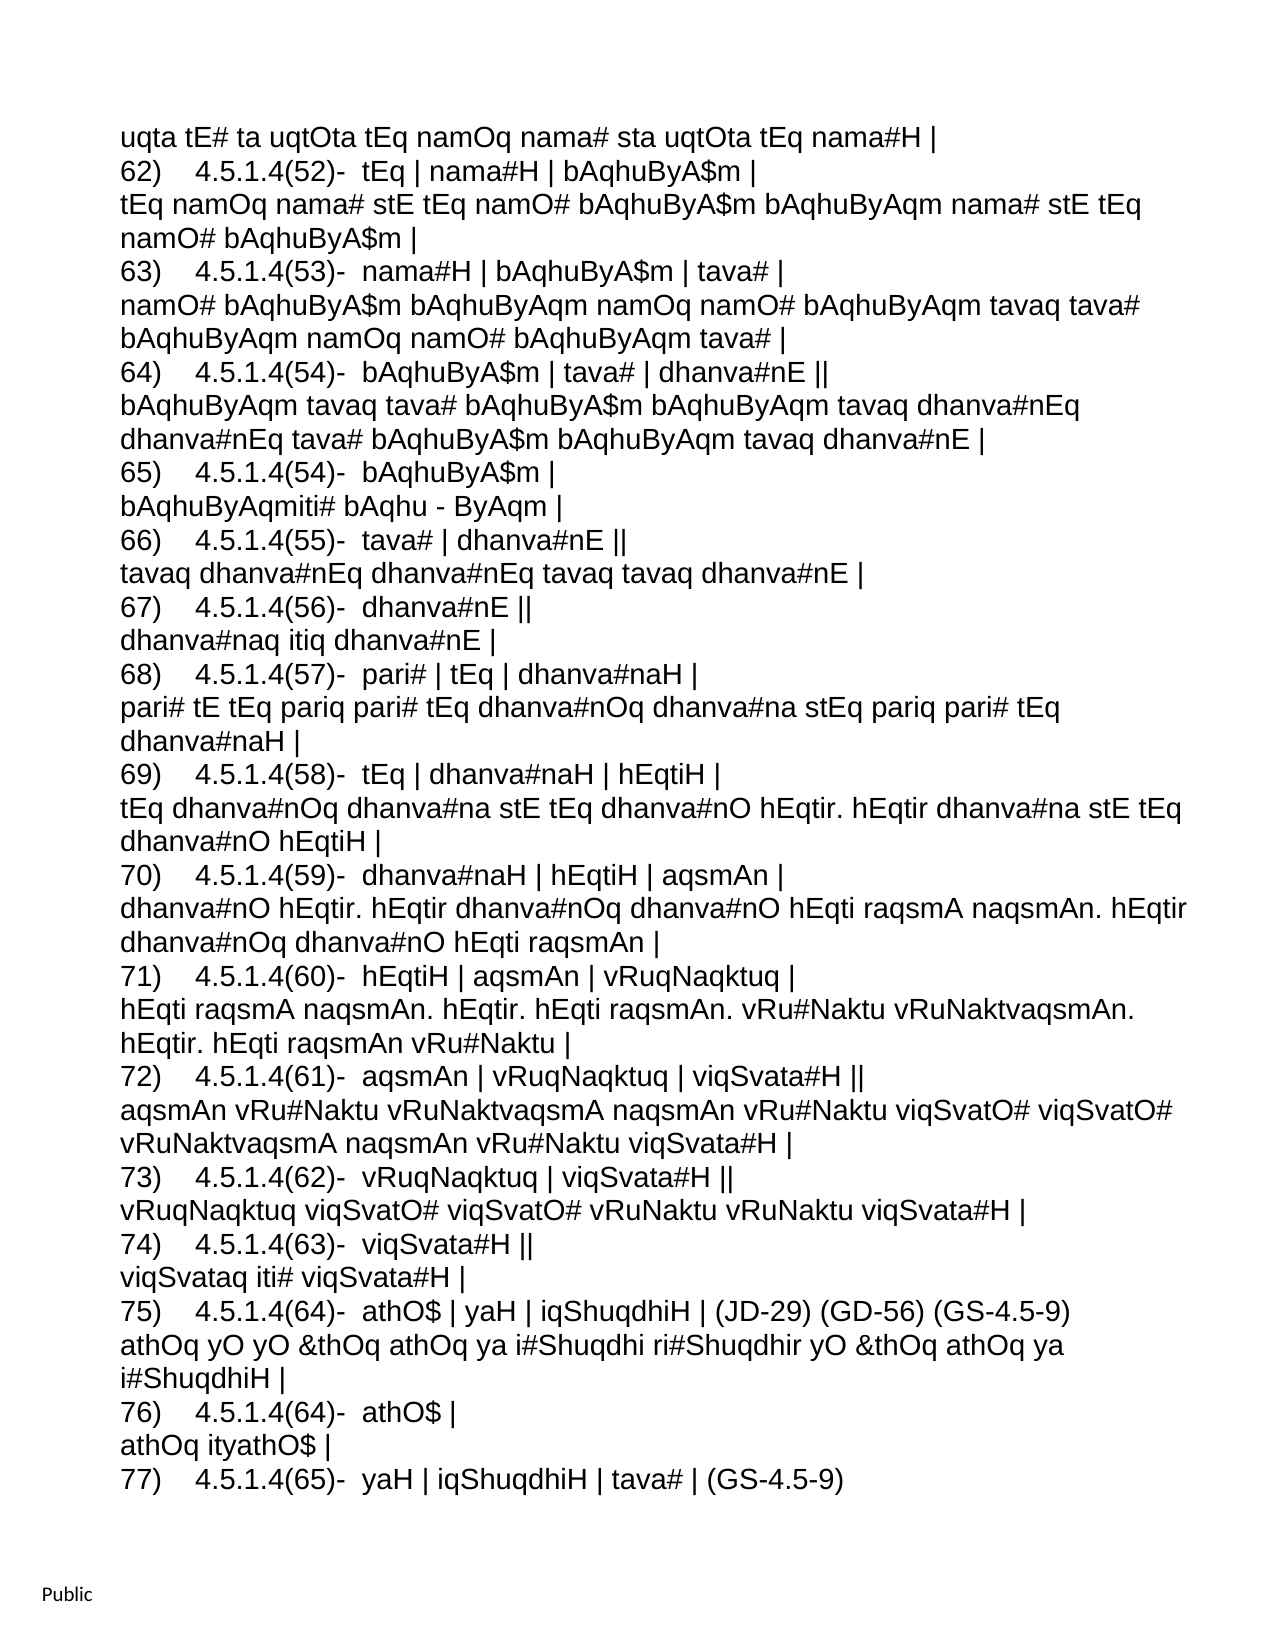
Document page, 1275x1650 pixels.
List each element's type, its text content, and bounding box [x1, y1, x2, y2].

text 62) 4.5.1.4(52)- tEq | nama#H | bAqhuByA$m | [120, 153, 1200, 187]
text 77) 4.5.1.4(65)- yaH | iqShuqdhiH | tava# | (GS-4.5-9) [120, 1462, 1200, 1495]
text dhanva#naq itiq dhanva#nE | [120, 623, 1200, 657]
text 70) 4.5.1.4(59)- dhanva#naH | hEqtiH | aqsmAn | [120, 858, 1200, 891]
text 68) 4.5.1.4(57)- pari# | tEq | dhanva#naH | [120, 657, 1200, 690]
text 73) 4.5.1.4(62)- vRuqNaqktuq | viqSvata#H || [120, 1160, 1200, 1193]
text 64) 4.5.1.4(54)- bAqhuByA$m | tava# | dhanva#nE || [120, 355, 1200, 388]
text 67) 4.5.1.4(56)- dhanva#nE || [120, 589, 1200, 623]
text 71) 4.5.1.4(60)- hEqtiH | aqsmAn | vRuqNaqktuq | [120, 958, 1200, 992]
text pari# tE tEq pariq pari# tEq dhanva#nOq dhanva#na stEq pariq pari# tEq dhanva#naH | [120, 690, 1200, 757]
text 76) 4.5.1.4(64)- athO$ | [120, 1394, 1200, 1428]
text 72) 4.5.1.4(61)- aqsmAn | vRuqNaqktuq | viqSvata#H || [120, 1059, 1200, 1093]
text tavaq dhanva#nEq dhanva#nEq tavaq tavaq dhanva#nE | [120, 556, 1200, 589]
text viqSvataq iti# viqSvata#H | [120, 1260, 1200, 1294]
text tEq namOq nama# stE tEq namO# bAqhuByA$m bAqhuByAqm nama# stE tEq namO# bAqhuByA$m | [120, 187, 1200, 254]
text 69) 4.5.1.4(58)- tEq | dhanva#naH | hEqtiH | [120, 757, 1200, 791]
text 66) 4.5.1.4(55)- tava# | dhanva#nE || [120, 522, 1200, 556]
text 65) 4.5.1.4(54)- bAqhuByA$m | [120, 455, 1200, 489]
text bAqhuByAqm tavaq tava# bAqhuByA$m bAqhuByAqm tavaq dhanva#nEq dhanva#nEq tava# bAqhuByA$m bAqhuByAqm tavaq dhanva#nE | [120, 388, 1200, 455]
text bAqhuByAqmiti# bAqhu - ByAqm | [120, 489, 1200, 522]
text athOq ityathO$ | [120, 1428, 1200, 1462]
text 74) 4.5.1.4(63)- viqSvata#H || [120, 1227, 1200, 1260]
text tEq dhanva#nOq dhanva#na stE tEq dhanva#nO hEqtir. hEqtir dhanva#na stE tEq dhanva#nO hEqtiH | [120, 791, 1200, 858]
text namO# bAqhuByA$m bAqhuByAqm namOq namO# bAqhuByAqm tavaq tava# bAqhuByAqm namOq namO# bAqhuByAqm tava# | [120, 288, 1200, 355]
text vRuqNaqktuq viqSvatO# viqSvatO# vRuNaktu vRuNaktu viqSvata#H | [120, 1193, 1200, 1227]
text 63) 4.5.1.4(53)- nama#H | bAqhuByA$m | tava# | [120, 254, 1200, 288]
text uqta tE# ta uqtOta tEq namOq nama# sta uqtOta tEq nama#H | [120, 120, 1200, 153]
text 75) 4.5.1.4(64)- athO$ | yaH | iqShuqdhiH | (JD-29) (GD-56) (GS-4.5-9) [120, 1294, 1200, 1327]
text hEqti raqsmA naqsmAn. hEqtir. hEqti raqsmAn. vRu#Naktu vRuNaktvaqsmAn. hEqtir. hEqti raqsmAn vRu#Naktu | [120, 992, 1200, 1059]
text aqsmAn vRu#Naktu vRuNaktvaqsmA naqsmAn vRu#Naktu viqSvatO# viqSvatO# vRuNaktvaqsmA naqsmAn vRu#Naktu viqSvata#H | [120, 1093, 1200, 1160]
text athOq yO yO &thOq athOq ya i#Shuqdhi ri#Shuqdhir yO &thOq athOq ya i#ShuqdhiH | [120, 1327, 1200, 1394]
text dhanva#nO hEqtir. hEqtir dhanva#nOq dhanva#nO hEqti raqsmA naqsmAn. hEqtir dhanva#nOq dhanva#nO hEqti raqsmAn | [120, 891, 1200, 958]
